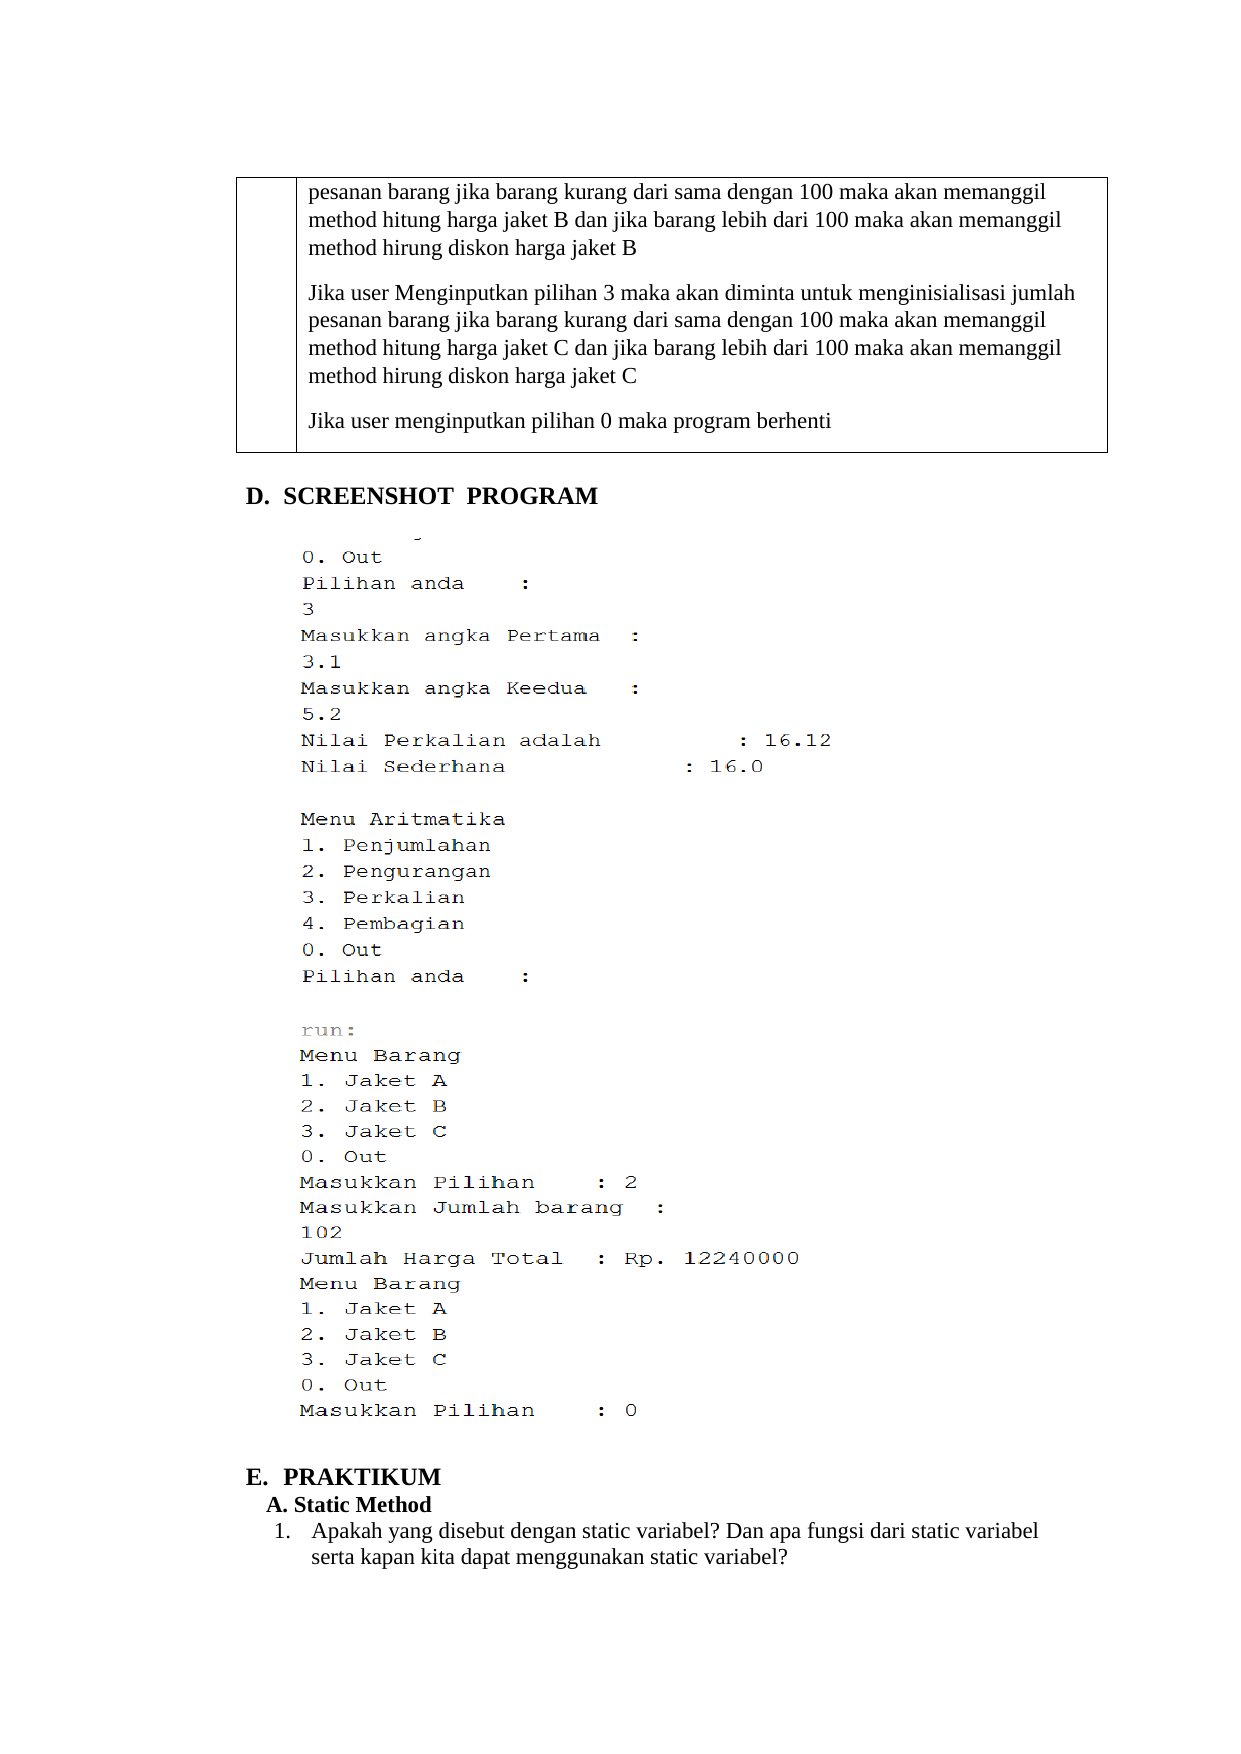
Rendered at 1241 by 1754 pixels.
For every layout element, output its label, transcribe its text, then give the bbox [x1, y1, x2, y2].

list Apakah yang disebut dengan static variabel? Dan apa fungsi dari static variabel [274, 1517, 1063, 1543]
text serta kapan kita dapat menggunakan static variabel? [311, 1543, 1063, 1570]
text A. Static Method [236, 1491, 1063, 1517]
list SCREENSHOT PROGRAM [246, 481, 1063, 510]
table_cell 1 [237, 178, 296, 452]
list PRAKTIKUM [246, 1462, 1063, 1491]
picture [283, 1019, 835, 1434]
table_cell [297, 178, 1107, 452]
picture [283, 538, 843, 991]
